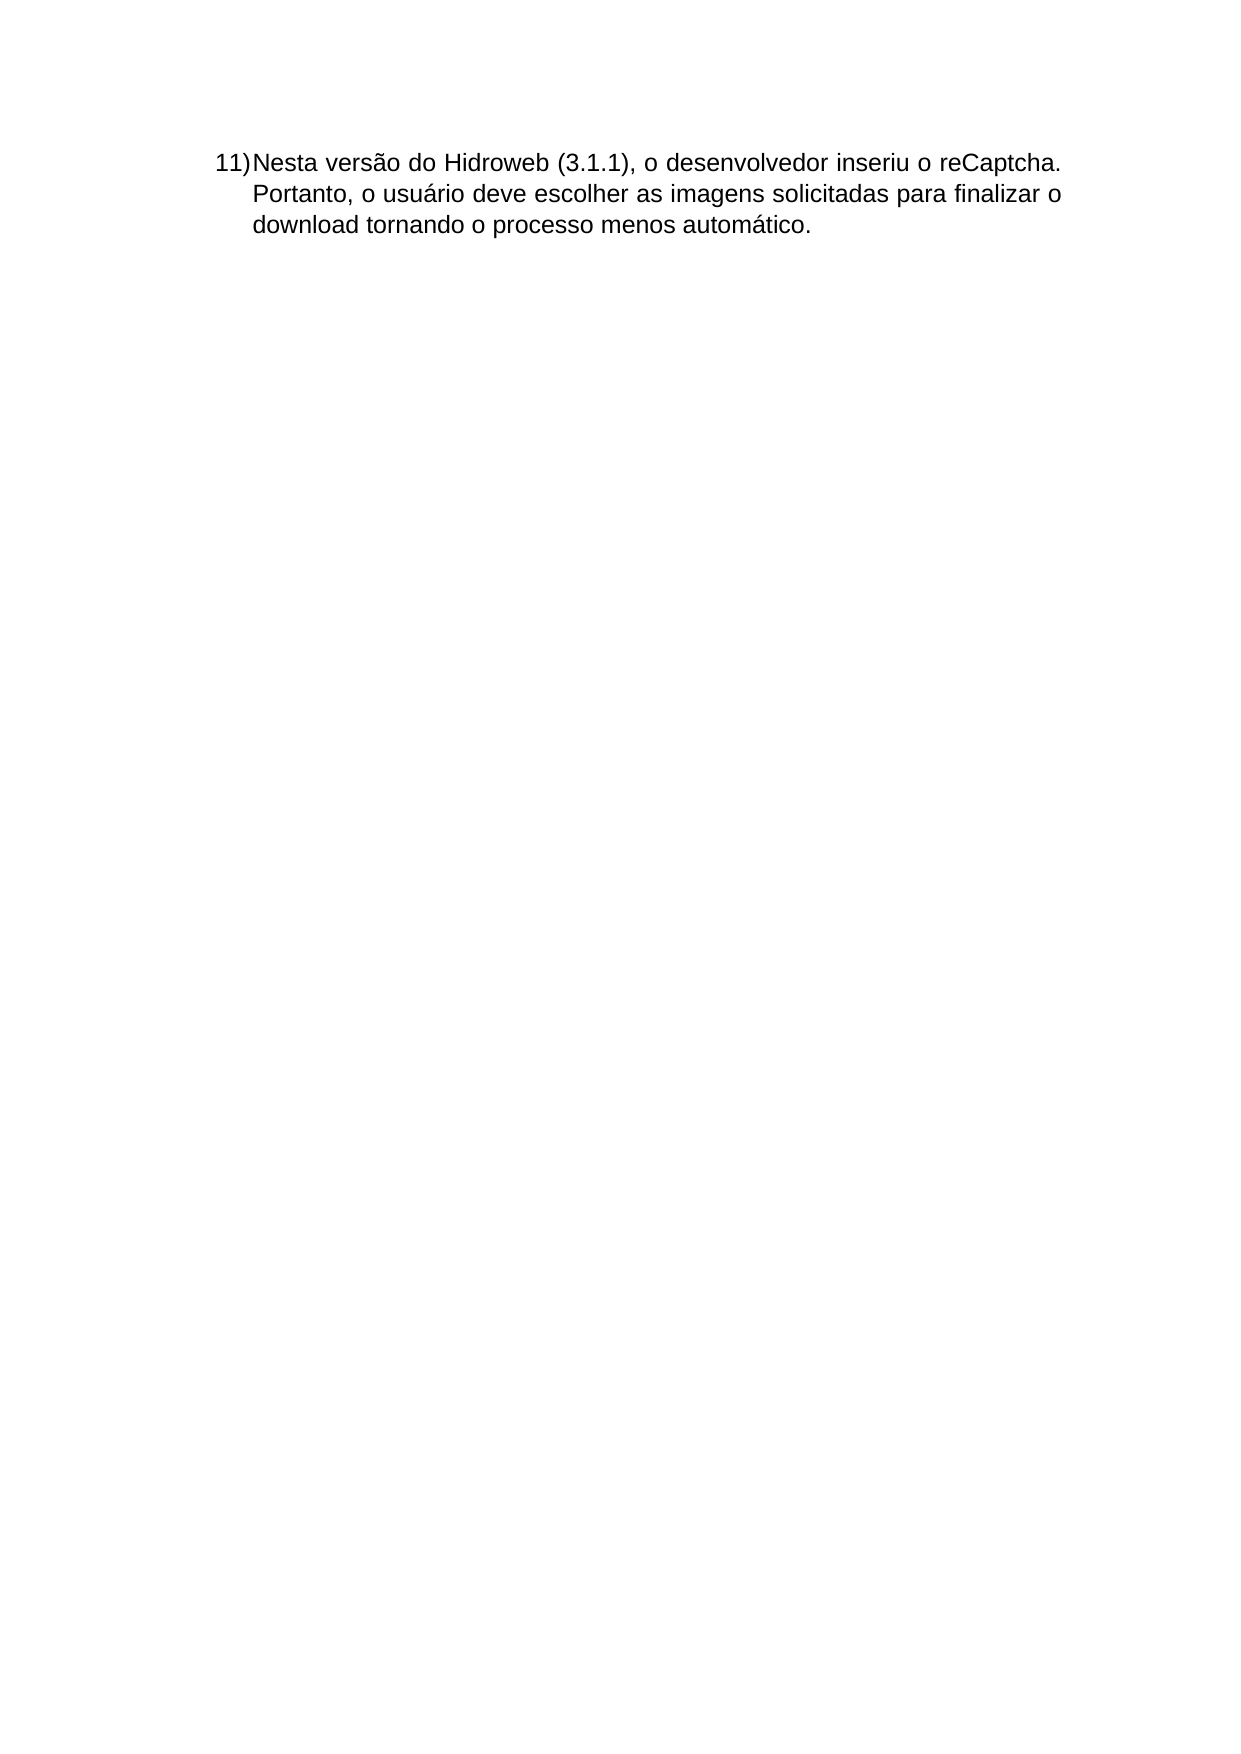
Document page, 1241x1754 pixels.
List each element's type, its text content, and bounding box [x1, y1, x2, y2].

list Nesta versão do Hidroweb (3.1.1), o desenvolvedor inseriu o reCaptcha. Portanto, o usuário deve escolher as imagens solicitadas para finalizar o download tornando o processo menos automático. [215, 148, 1063, 238]
